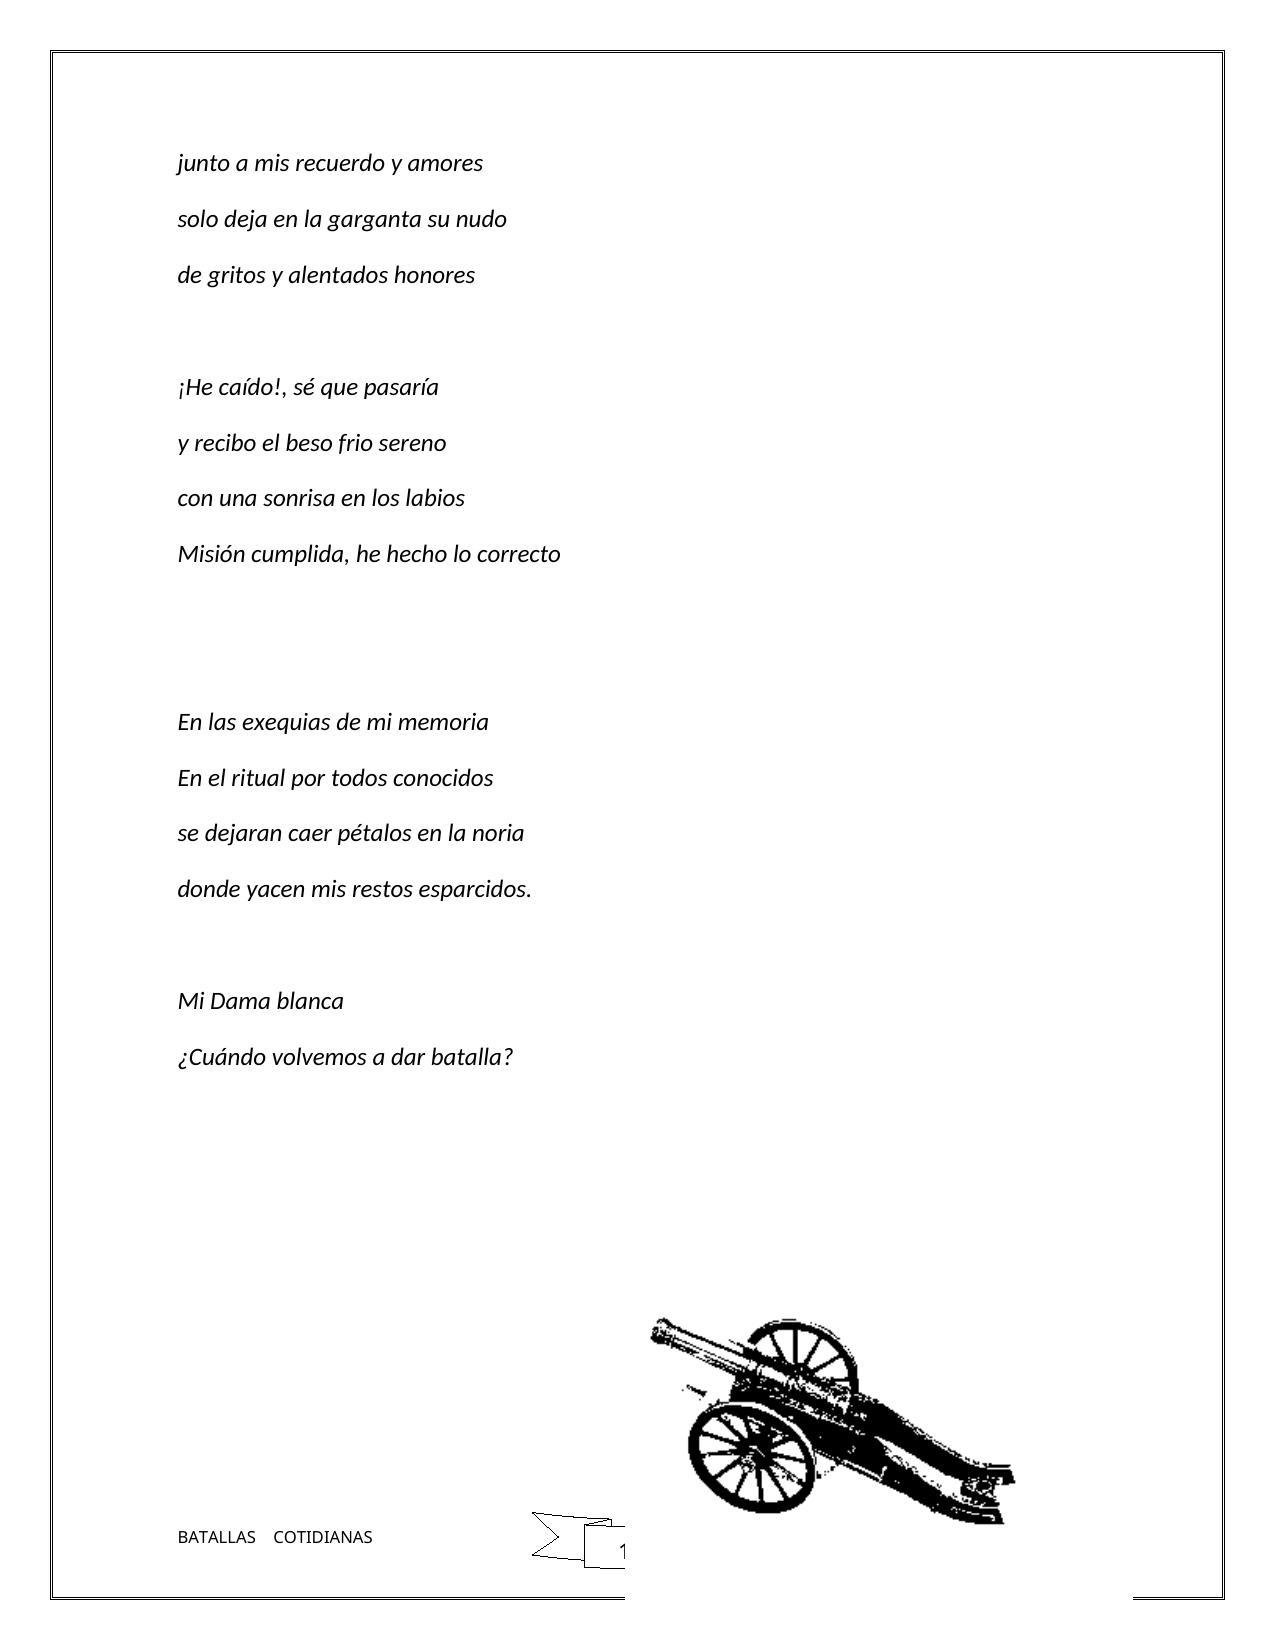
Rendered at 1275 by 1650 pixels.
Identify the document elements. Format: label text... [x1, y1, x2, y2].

text se dejaran caer pétalos en la noria [177, 818, 1098, 848]
text En el ritual por todos conocidos [177, 762, 1098, 792]
text En las exequias de mi memoria [177, 706, 1098, 736]
text solo deja en la garganta su nudo [177, 203, 1098, 234]
text junto a mis recuerdo y amores [177, 148, 1098, 178]
text ¡He caído!, sé que pasaría [177, 371, 1098, 401]
text ¿Cuándo volvemos a dar batalla? [177, 1041, 1098, 1071]
text con una sonrisa en los labios [177, 483, 1098, 513]
text de gritos y alentados honores [177, 259, 1098, 290]
text Misión cumplida, he hecho lo correcto [177, 538, 1098, 569]
text donde yacen mis restos esparcidos. [177, 873, 1098, 904]
text y recibo el beso frio sereno [177, 427, 1098, 457]
text Mi Dama blanca [177, 985, 1098, 1016]
